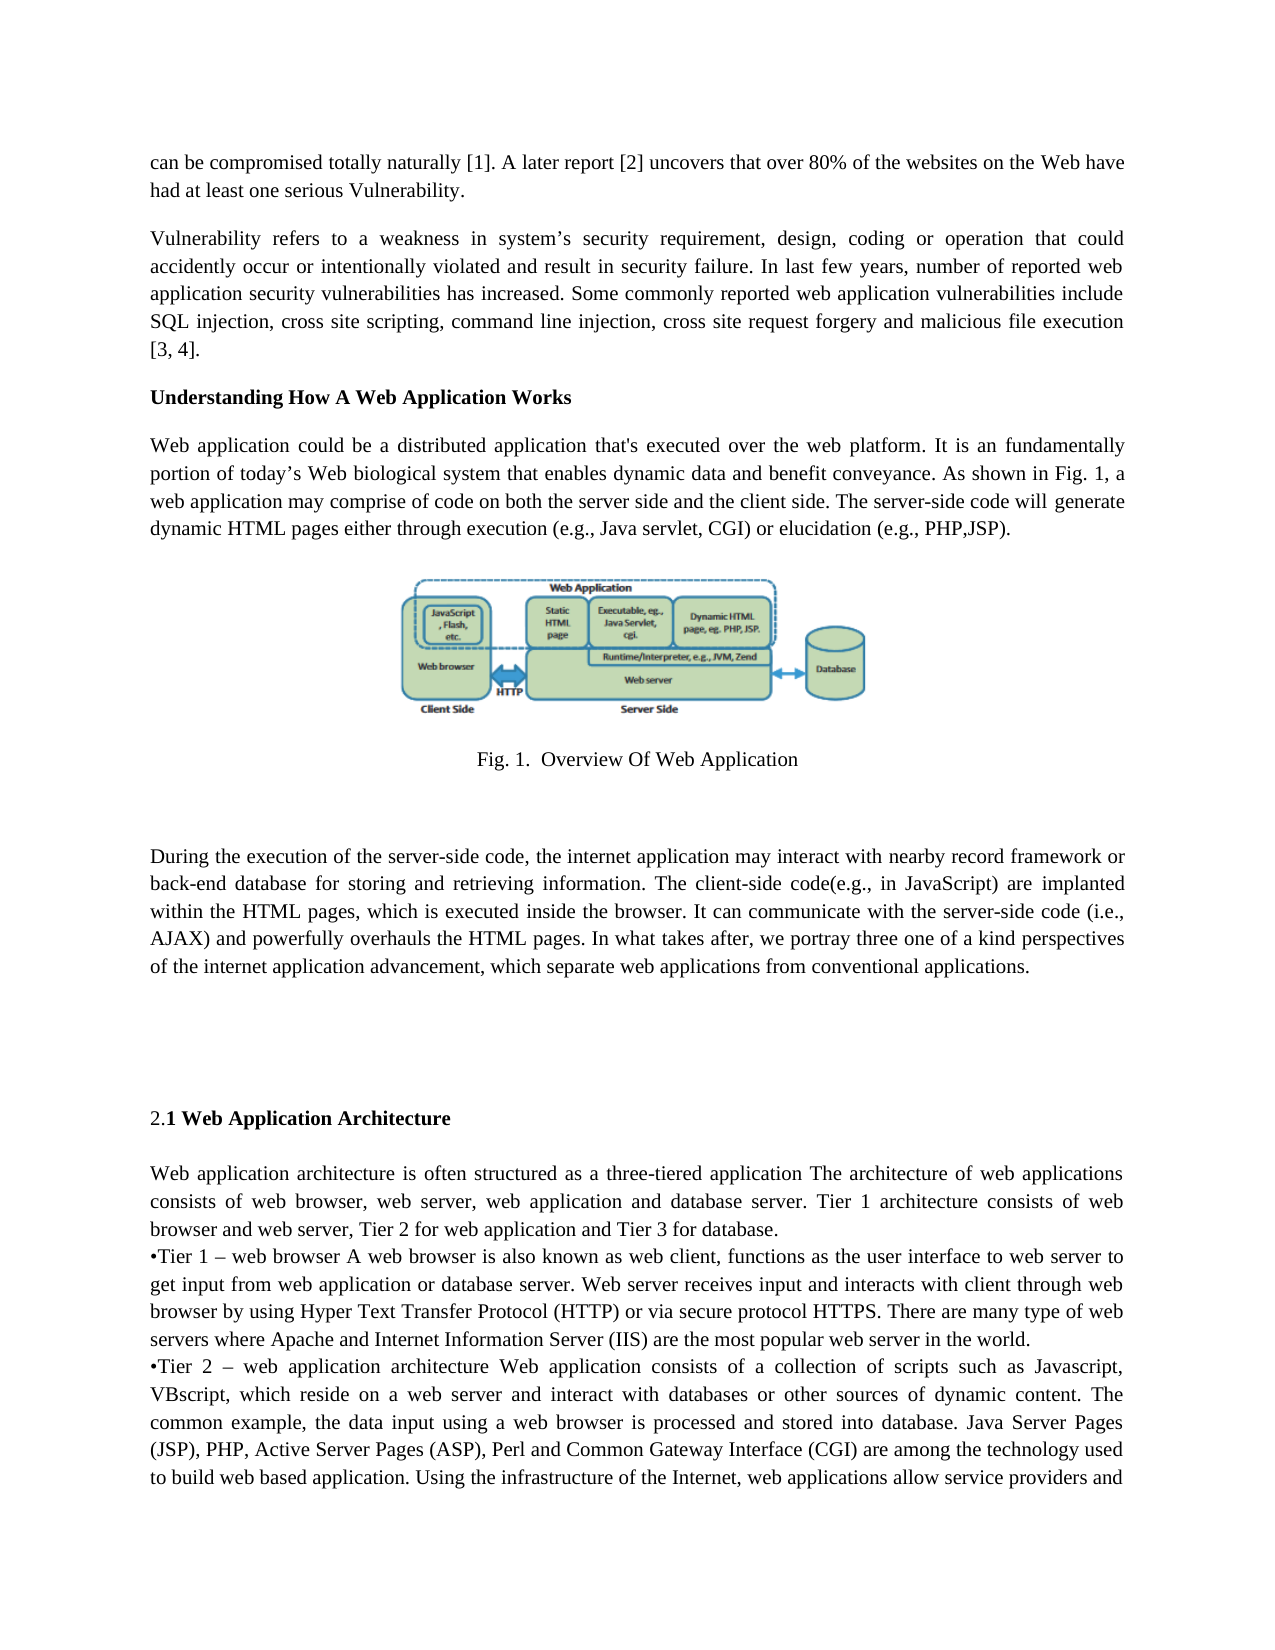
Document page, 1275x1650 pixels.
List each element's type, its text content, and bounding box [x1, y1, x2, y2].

picture [389, 564, 886, 722]
text Web application could be a distributed application that's executed over the web platform. It is an fundamentally portion of today’s Web biological system that enables dynamic data and benefit conveyance. As shown in Fig. 1, a web application may comprise of code on both the server side and the client side. The server-side code will generate dynamic HTML pages either through execution (e.g., Java servlet, CGI) or elucidation (e.g., PHP,JSP). [150, 433, 1125, 540]
text During the execution of the server-side code, the internet application may interact with nearby record framework or back-end database for storing and retrieving information. The client-side code(e.g., in JavaScript) are implanted within the HTML pages, which is executed inside the browser. It can communicate with the server-side code (i.e., AJAX) and powerfully overhauls the HTML pages. In what takes after, we portray three one of a kind perspectives of the internet application advancement, which separate web applications from conventional applications. [150, 843, 1125, 978]
text Web application architecture is often structured as a three-tiered application The architecture of web applications consists of web browser, web server, web application and database server. Tier 1 architecture consists of web browser and web server, Tier 2 for web application and Tier 3 for database. [150, 1161, 1125, 1241]
text •Tier 1 – web browser A web browser is also known as web client, functions as the user interface to web server to get input from web application or database server. Web server receives input and interacts with client through web browser by using Hyper Text Transfer Protocol (HTTP) or via secure protocol HTTPS. There are many type of web servers where Apache and Internet Information Server (IIS) are the most popular web server in the world. [150, 1244, 1125, 1351]
text Vulnerability refers to a weakness in system’s security requirement, design, coding or operation that could accidently occur or intentionally violated and result in security failure. In last few years, number of reported web application security vulnerabilities has increased. Some commonly reported web application vulnerabilities include SQL injection, cross site scripting, command line injection, cross site request forgery and malicious file execution [3, 4]. [150, 226, 1125, 361]
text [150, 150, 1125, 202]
text 2.1 Web Application Architecture [150, 1106, 1125, 1130]
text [150, 1354, 1125, 1489]
text Understanding How A Web Application Works [150, 385, 1125, 409]
text Fig. 1. Overview Of Web Application [150, 747, 1125, 771]
